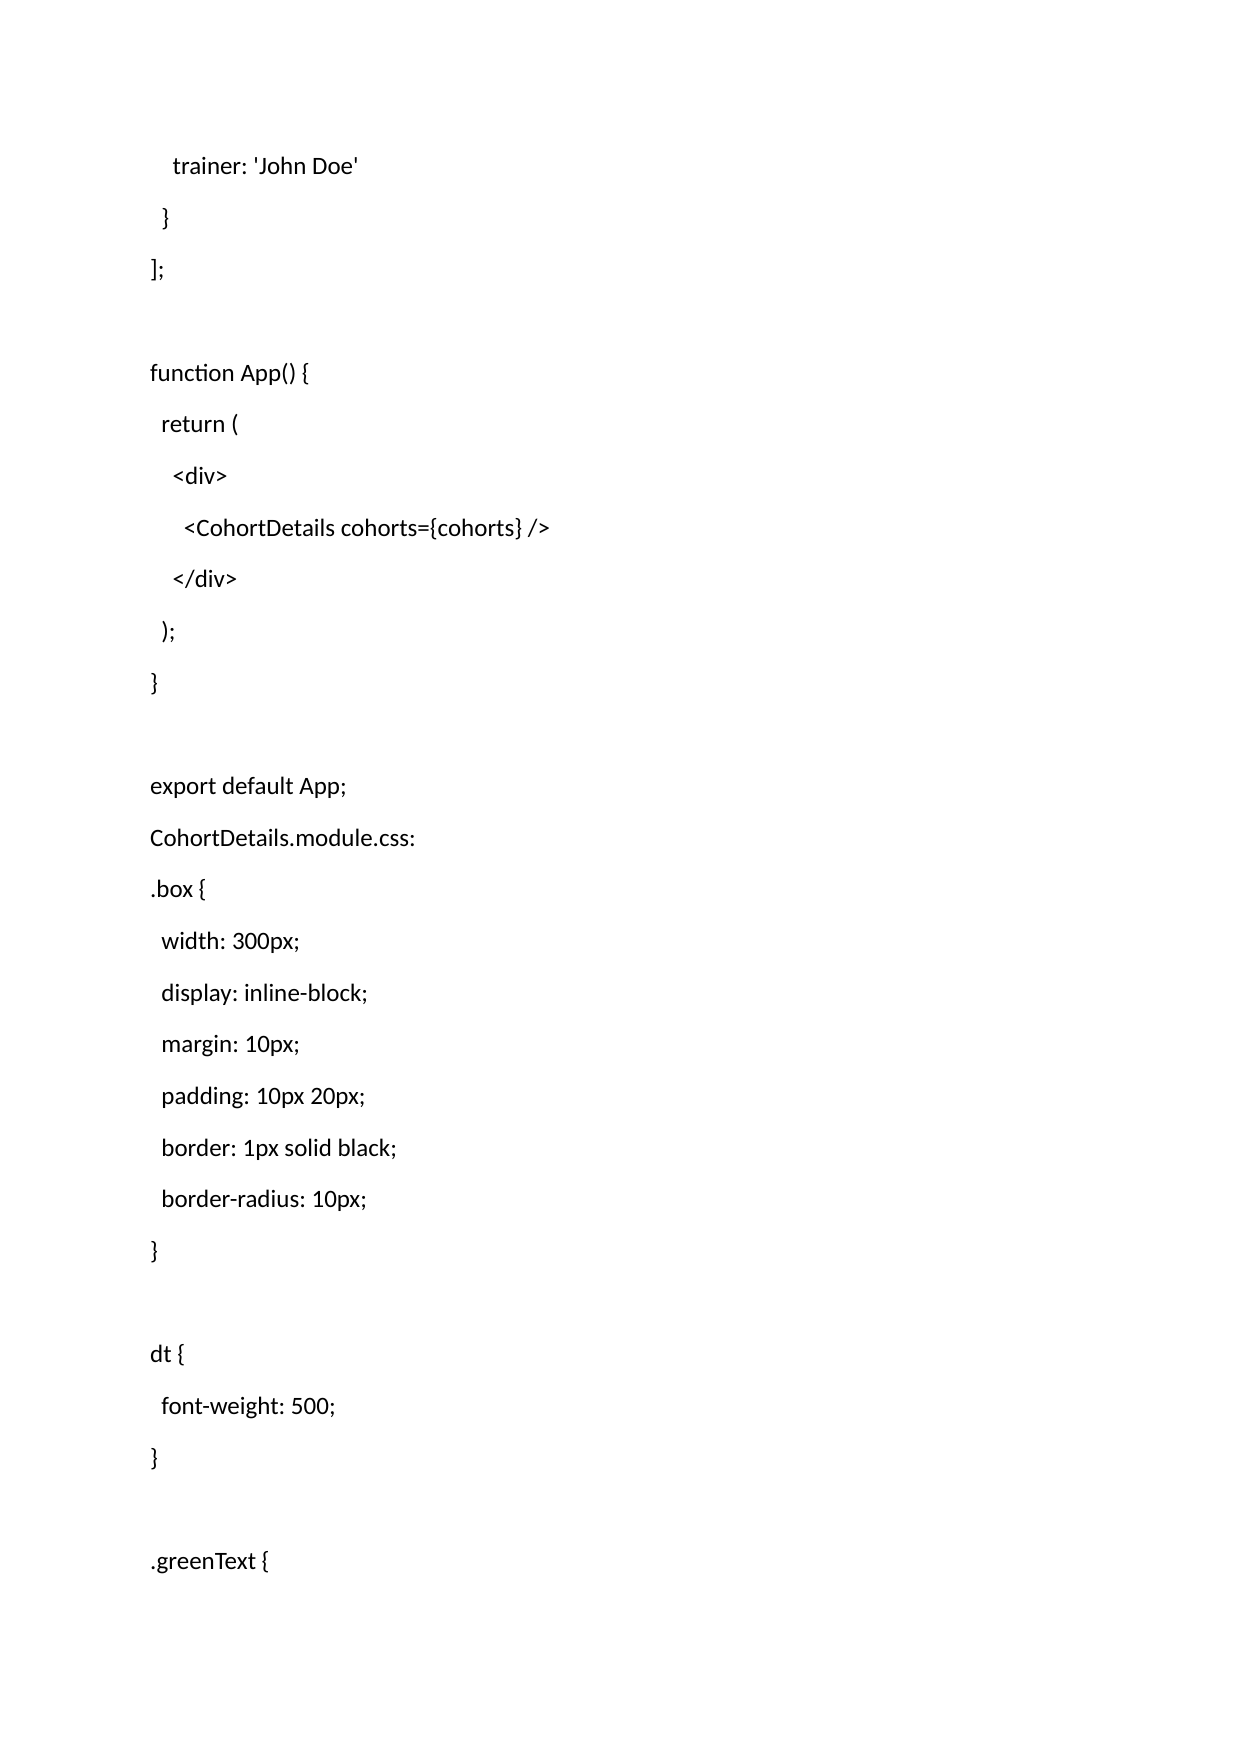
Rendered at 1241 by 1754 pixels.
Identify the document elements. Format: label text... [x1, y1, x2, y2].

text } [150, 1442, 1090, 1472]
text ); [150, 615, 1090, 646]
text border-radius: 10px; [150, 1183, 1090, 1214]
text return ( [150, 408, 1090, 439]
text font-weight: 500; [150, 1390, 1090, 1421]
text .box { [150, 873, 1090, 904]
text display: inline-block; [150, 977, 1090, 1007]
text } [150, 1235, 1090, 1266]
text border: 1px solid black; [150, 1132, 1090, 1162]
text trainer: 'John Doe' [150, 150, 1090, 181]
text CohortDetails.module.css: [150, 822, 1090, 852]
text padding: 10px 20px; [150, 1080, 1090, 1111]
text function App() { [150, 357, 1090, 387]
text ]; [150, 253, 1090, 284]
text margin: 10px; [150, 1028, 1090, 1059]
text } [150, 202, 1090, 232]
text <div> [150, 460, 1090, 491]
text export default App; [150, 770, 1090, 801]
text } [150, 667, 1090, 697]
text </div> [150, 563, 1090, 594]
text width: 300px; [150, 925, 1090, 956]
text dt { [150, 1338, 1090, 1369]
text .greenText { [150, 1545, 1090, 1576]
text <CohortDetails cohorts={cohorts} /> [150, 512, 1090, 542]
